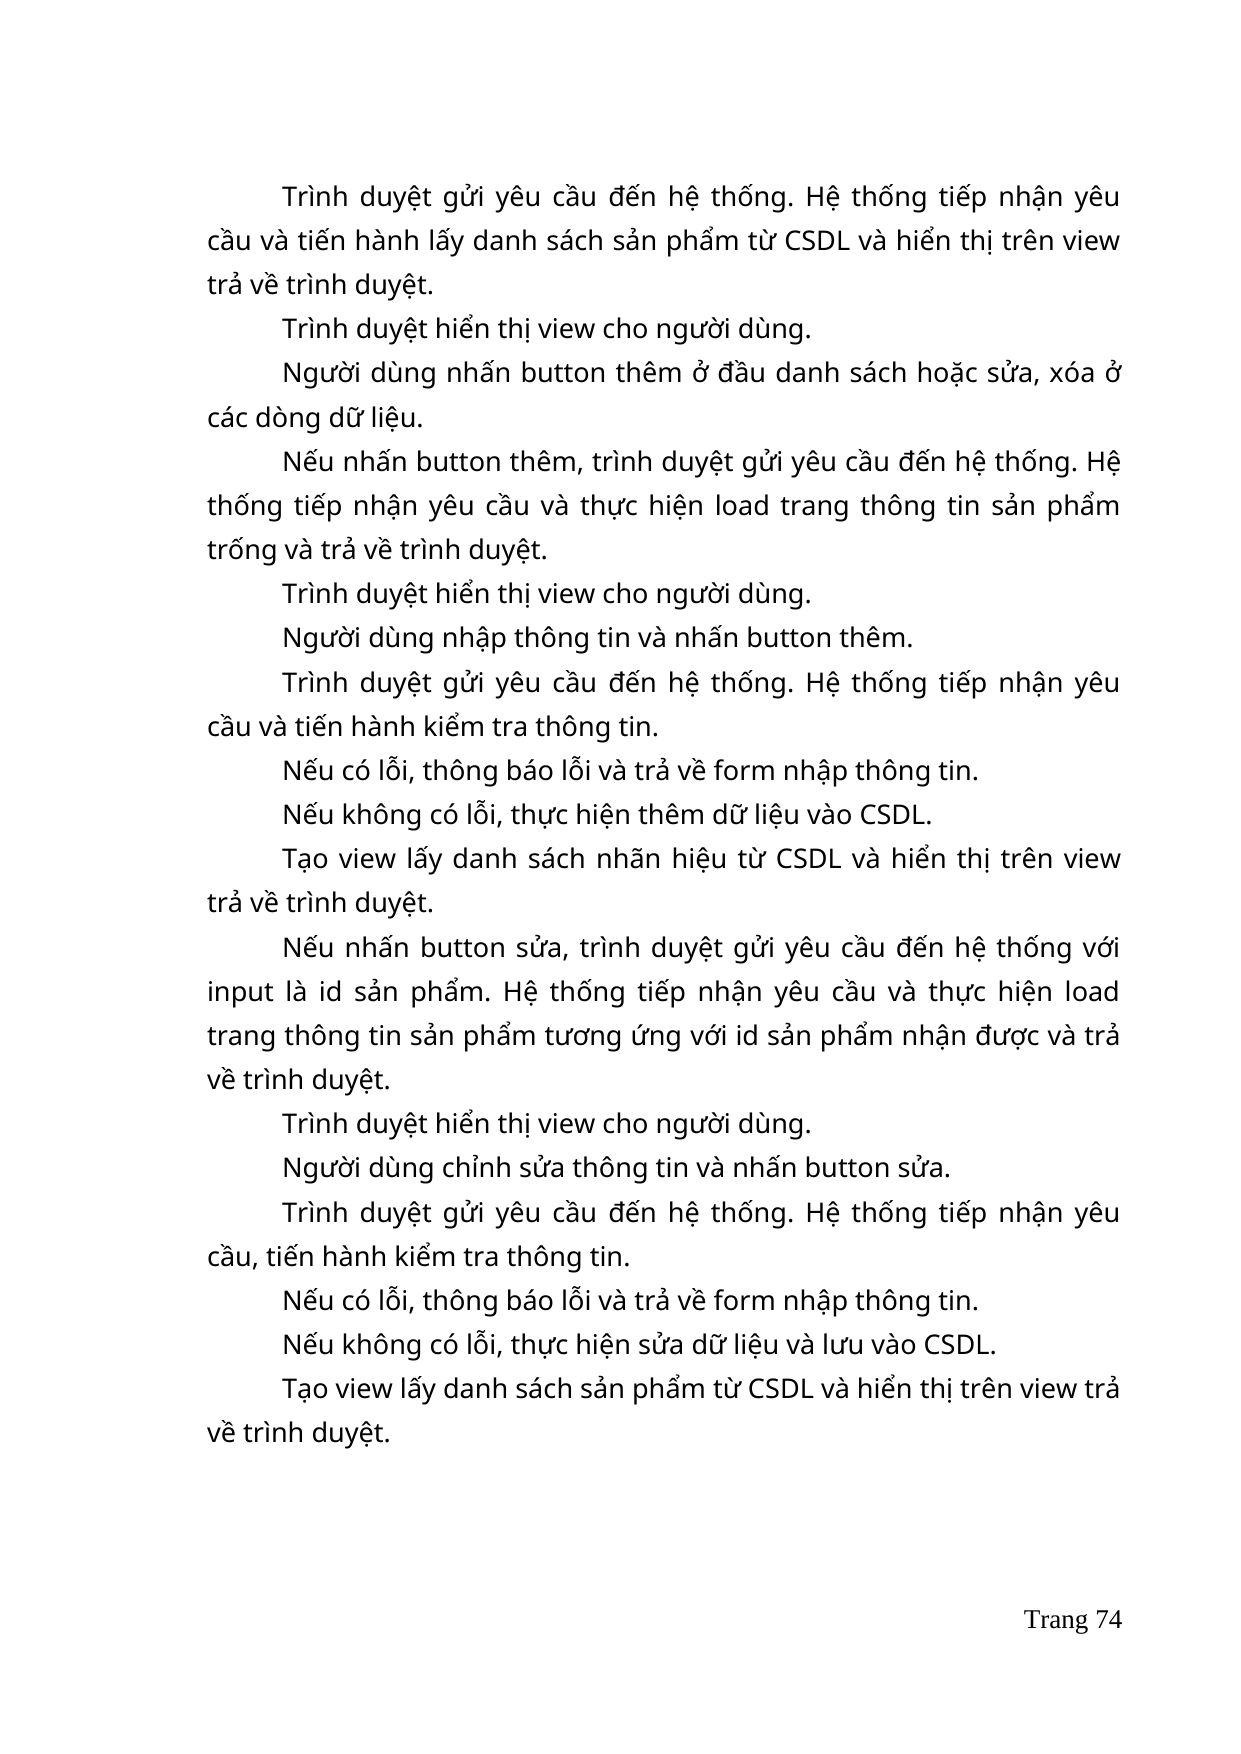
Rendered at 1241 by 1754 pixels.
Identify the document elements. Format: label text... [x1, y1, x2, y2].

text Nếu nhấn button sửa, trình duyệt gửi yêu cầu đến hệ thống với input là id sản phẩm. Hệ thống tiếp nhận yêu cầu và thực hiện load trang thông tin sản phẩm tương ứng với id sản phẩm nhận được và trả về trình duyệt. [207, 928, 1122, 1097]
text Trình duyệt hiển thị view cho người dùng. [207, 1105, 1122, 1142]
text Trình duyệt gửi yêu cầu đến hệ thống. Hệ thống tiếp nhận yêu cầu, tiến hành kiểm tra thông tin. [207, 1193, 1122, 1274]
text Người dùng nhập thông tin và nhấn button thêm. [207, 619, 1122, 656]
text Trình duyệt hiển thị view cho người dùng. [207, 575, 1122, 612]
text Tạo view lấy danh sách sản phẩm từ CSDL và hiển thị trên view trả về trình duyệt. [207, 1370, 1122, 1451]
text Trình duyệt hiển thị view cho người dùng. [207, 310, 1122, 347]
text Nếu có lỗi, thông báo lỗi và trả về form nhập thông tin. [207, 751, 1122, 788]
text Trình duyệt gửi yêu cầu đến hệ thống. Hệ thống tiếp nhận yêu cầu và tiến hành lấy danh sách sản phẩm từ CSDL và hiển thị trên view trả về trình duyệt. [207, 177, 1122, 302]
text Nếu không có lỗi, thực hiện thêm dữ liệu vào CSDL. [207, 796, 1122, 832]
text Trình duyệt gửi yêu cầu đến hệ thống. Hệ thống tiếp nhận yêu cầu và tiến hành kiểm tra thông tin. [207, 663, 1122, 744]
text Tạo view lấy danh sách nhãn hiệu từ CSDL và hiển thị trên view trả về trình duyệt. [207, 840, 1122, 921]
text Người dùng nhấn button thêm ở đầu danh sách hoặc sửa, xóa ở các dòng dữ liệu. [207, 354, 1122, 435]
text Nếu nhấn button thêm, trình duyệt gửi yêu cầu đến hệ thống. Hệ thống tiếp nhận yêu cầu và thực hiện load trang thông tin sản phẩm trống và trả về trình duyệt. [207, 442, 1122, 567]
text Người dùng chỉnh sửa thông tin và nhấn button sửa. [207, 1149, 1122, 1186]
text Nếu không có lỗi, thực hiện sửa dữ liệu và lưu vào CSDL. [207, 1326, 1122, 1362]
text Nếu có lỗi, thông báo lỗi và trả về form nhập thông tin. [207, 1281, 1122, 1318]
